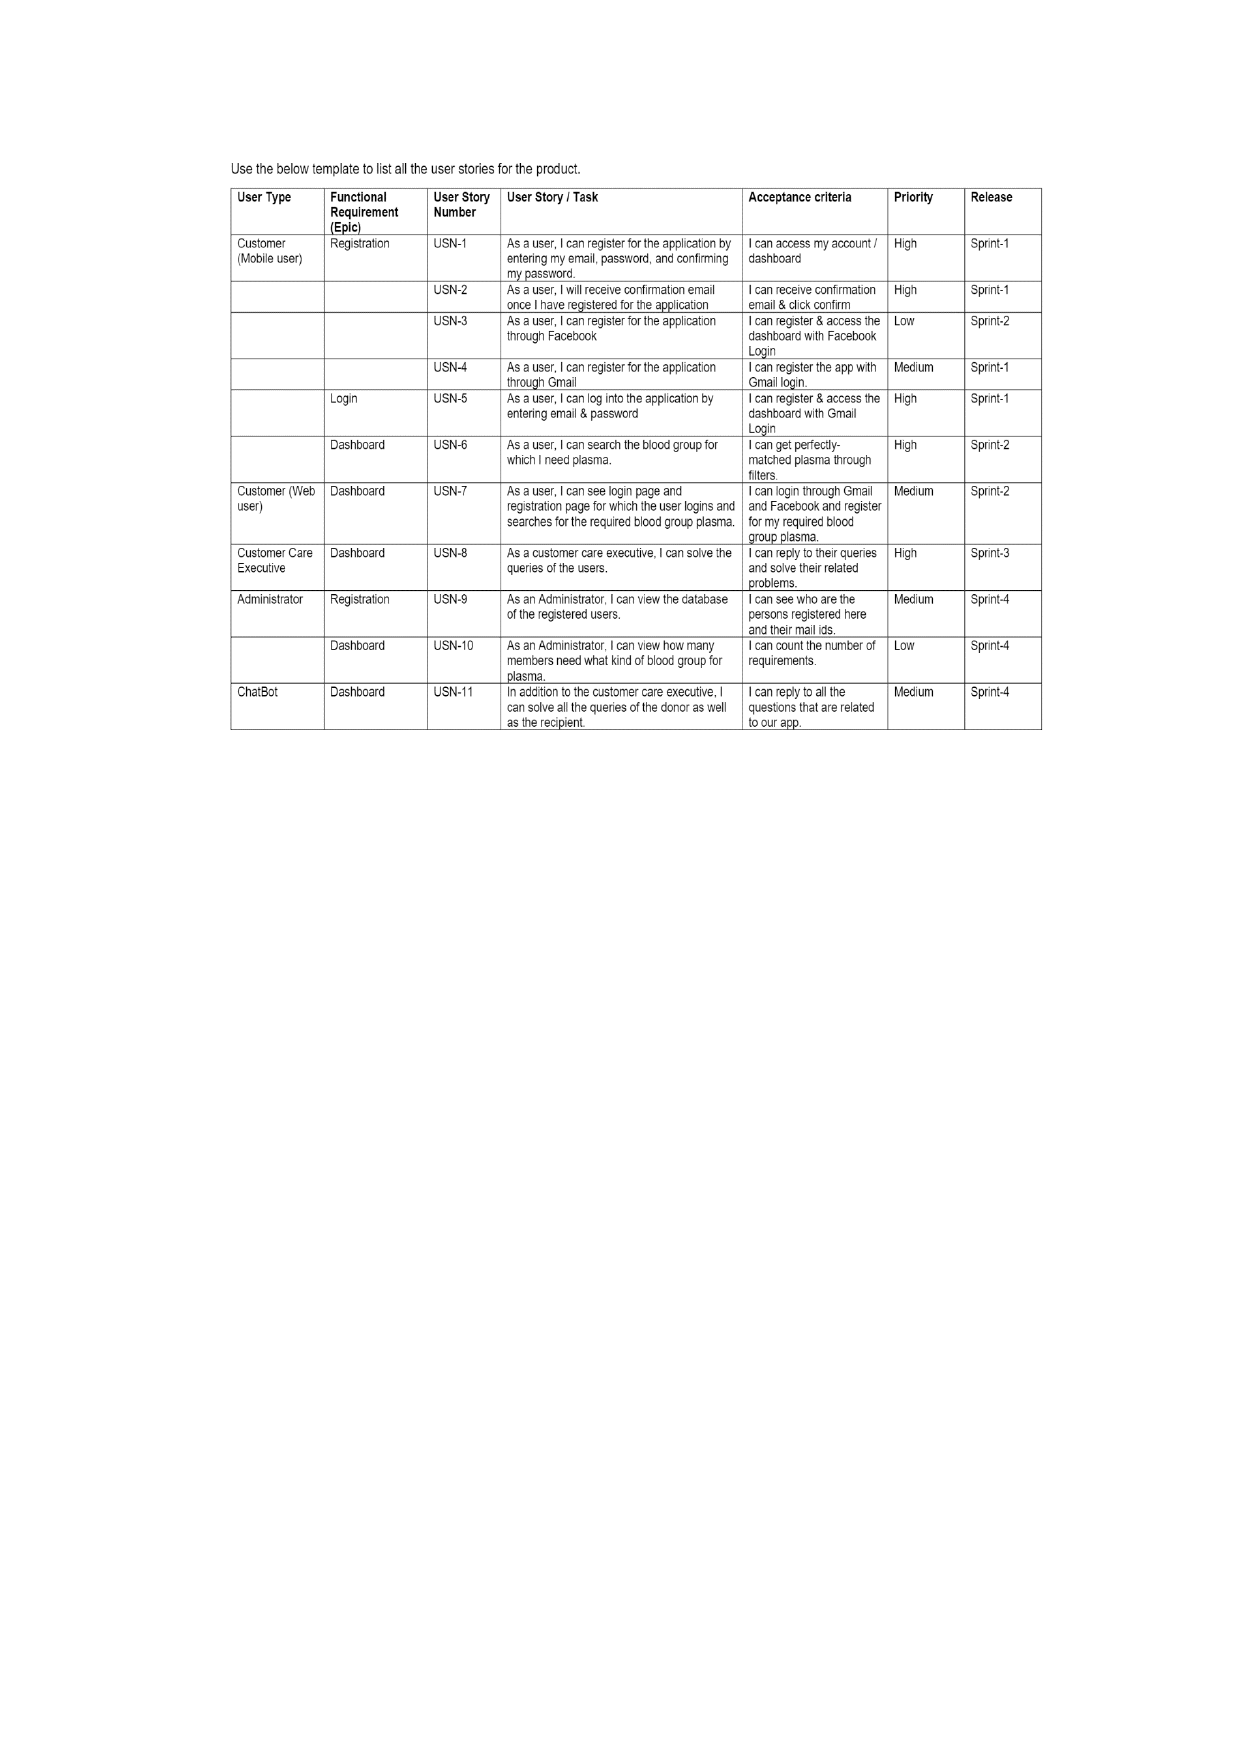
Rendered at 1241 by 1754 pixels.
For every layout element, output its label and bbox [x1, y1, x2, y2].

picture [150, 150, 1091, 823]
